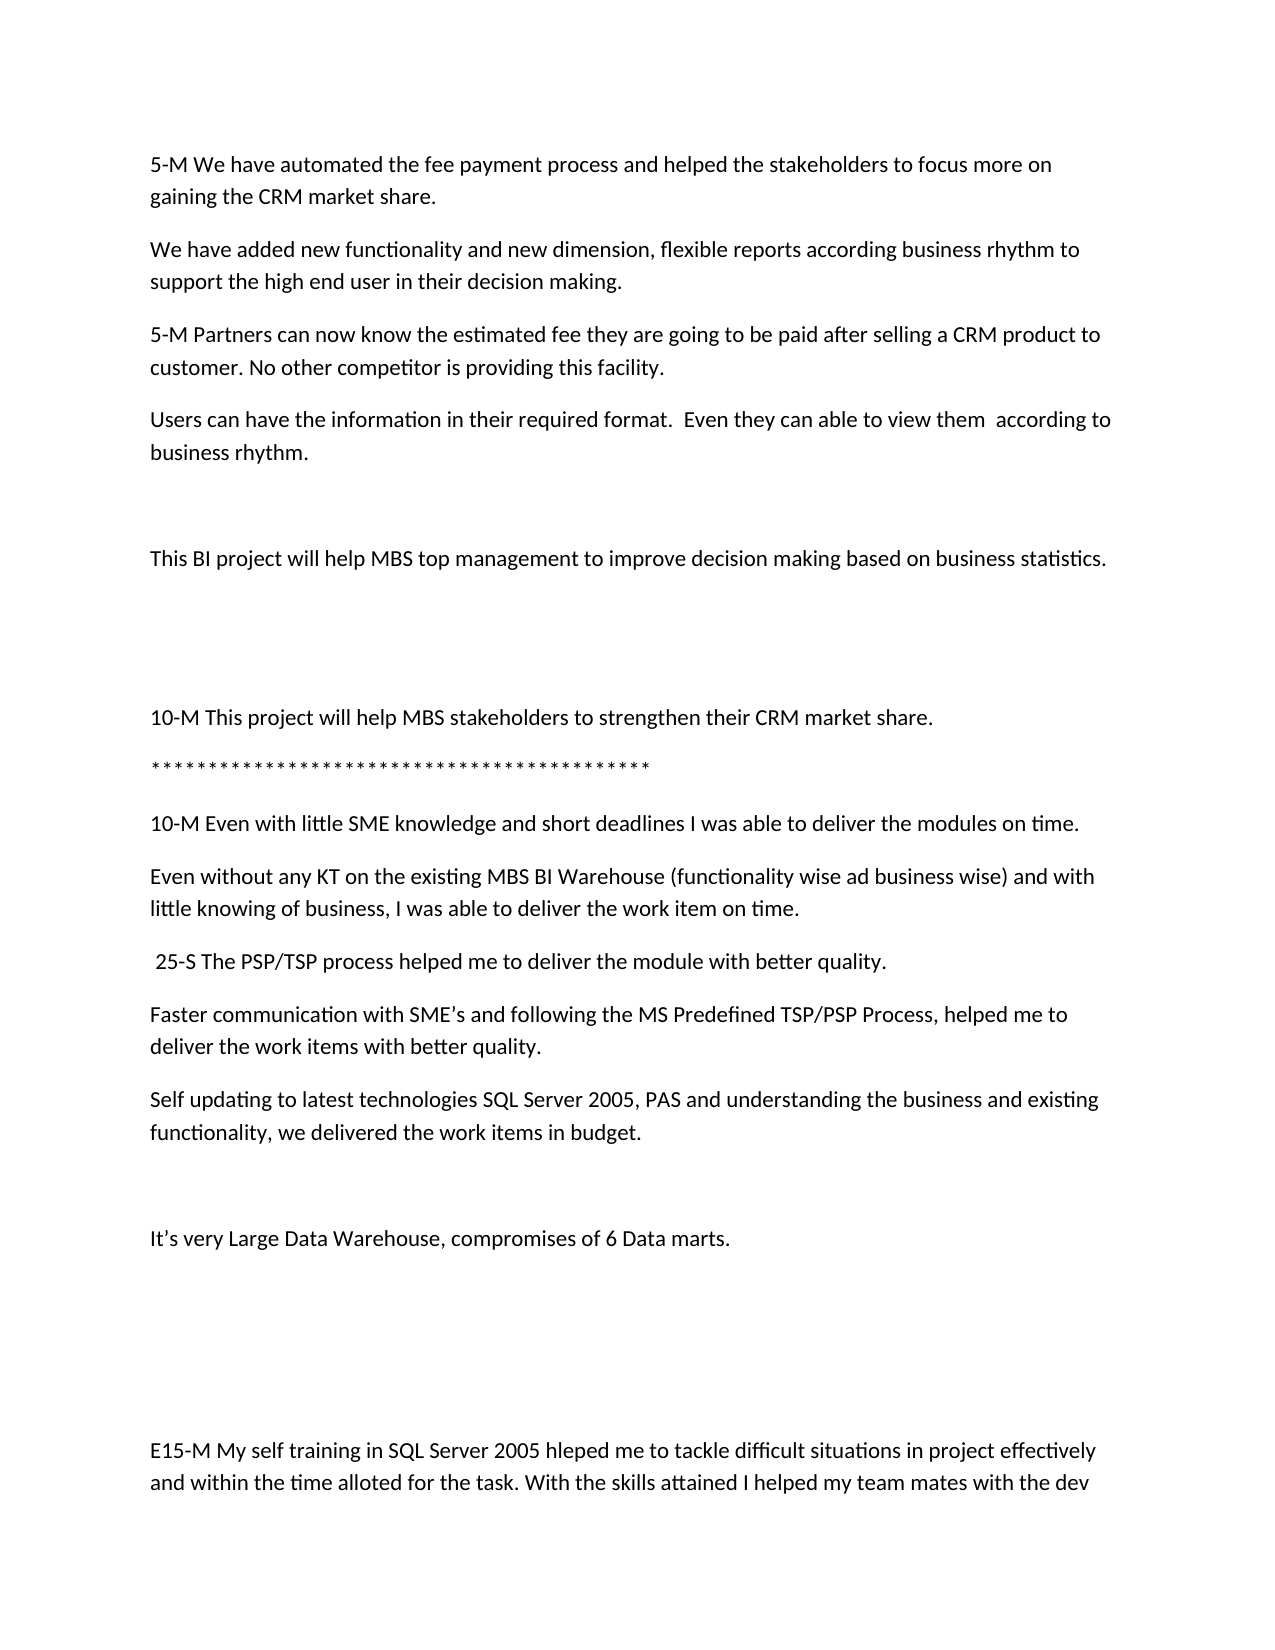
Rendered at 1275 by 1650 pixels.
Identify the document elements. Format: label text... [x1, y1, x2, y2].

text This BI project will help MBS top management to improve decision making based on business statistics. [150, 544, 1125, 572]
text We have added new functionality and new dimension, flexible reports according business rhythm to support the high end user in their decision making. [150, 235, 1125, 295]
text 25-S The PSP/TSP process helped me to deliver the module with better quality. [150, 947, 1125, 975]
text ******************************************** [150, 756, 1125, 784]
text 10-M This project will help MBS stakeholders to strengthen their CRM market share. [150, 703, 1125, 731]
text Users can have the information in their required format. Even they can able to view them according to business rhythm. [150, 406, 1125, 466]
text Even without any KT on the existing MBS BI Warehouse (functionality wise ad business wise) and with little knowing of business, I was able to deliver the work item on time. [150, 862, 1125, 922]
text 5-M Partners can now know the estimated fee they are going to be paid after selling a CRM product to customer. No other competitor is providing this facility. [150, 320, 1125, 381]
text It’s very Large Data Warehouse, compromises of 6 Data marts. [150, 1224, 1125, 1252]
text 10-M Even with little SME knowledge and short deadlines I was able to deliver the modules on time. [150, 809, 1125, 837]
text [150, 1436, 1125, 1496]
text 5-M We have automated the fee payment process and helped the stakeholders to focus more on gaining the CRM market share. [150, 150, 1125, 210]
text Faster communication with SME’s and following the MS Predefined TSP/PSP Process, helped me to deliver the work items with better quality. [150, 1000, 1125, 1060]
text Self updating to latest technologies SQL Server 2005, PAS and understanding the business and existing functionality, we delivered the work items in budget. [150, 1085, 1125, 1146]
